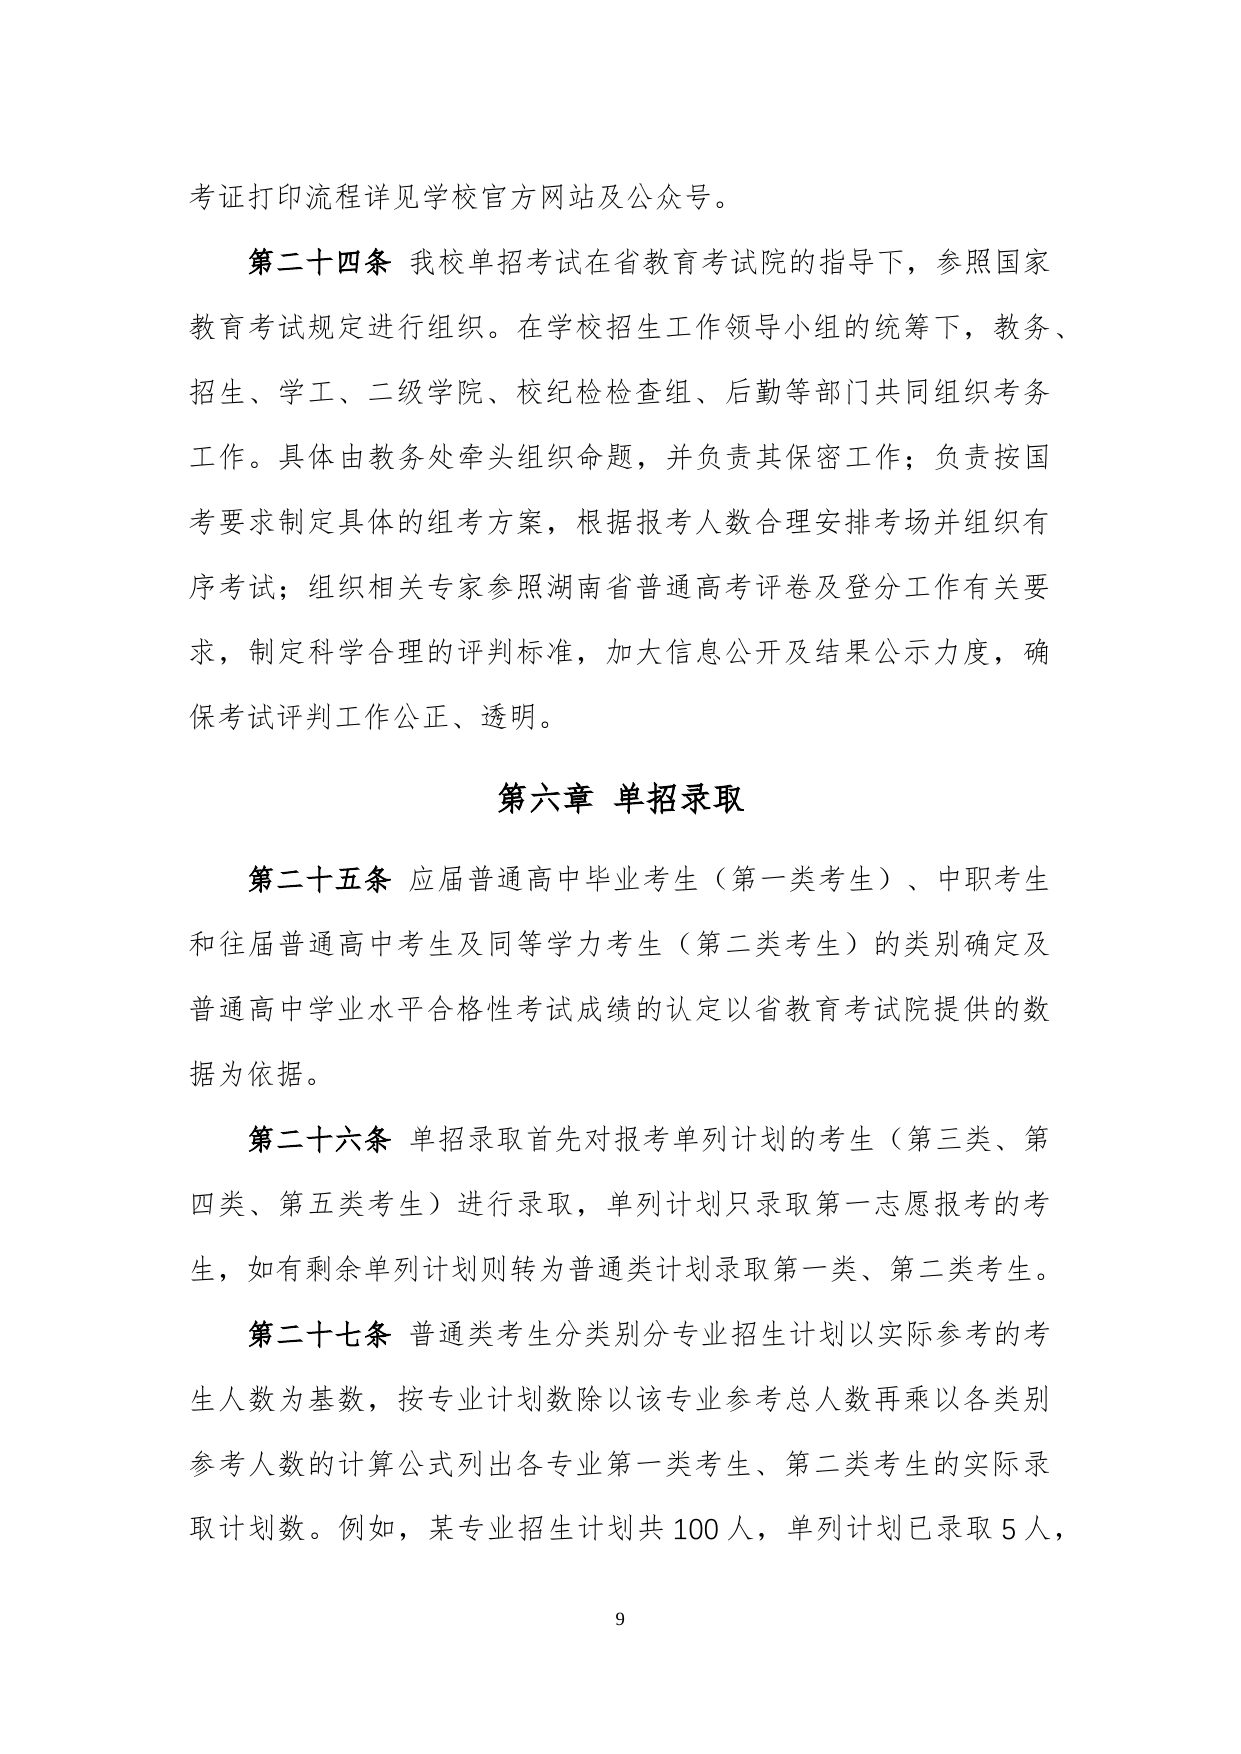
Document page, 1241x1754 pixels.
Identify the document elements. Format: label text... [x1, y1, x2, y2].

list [187, 1299, 1053, 1559]
list 第二十四条 我校单招考试在省教育考试院的指导下，参照国家教育考试规定进行组织。在学校招生工作领导小组的统筹下，教务、招生、学工、二级学院、校纪检检查组、后勤等部门共同组织考务工作。具体由教务处牵头组织命题，并负责其保密工作；负责按国考要求制定具体的组考方案，根据报考人数合理安排考场并组织有序考试；组织相关专家参照湖南省普通高考评卷及登分工作有关要求，制定科学合理的评判标准，加大信息公开及结果公示力度，确保考试评判工作公正、透明。 [187, 227, 1053, 747]
list 第二十六条 单招录取首先对报考单列计划的考生（第三类、第四类、第五类考生）进行录取，单列计划只录取第一志愿报考的考生，如有剩余单列计划则转为普通类计划录取第一类、第二类考生。 [187, 1104, 1053, 1299]
list 单招录取 [187, 763, 1053, 828]
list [187, 162, 1053, 227]
list 第二十五条 应届普通高中毕业考生（第一类考生）、中职考生和往届普通高中考生及同等学力考生（第二类考生）的类别确定及普通高中学业水平合格性考试成绩的认定以省教育考试院提供的数据为依据。 [187, 844, 1053, 1104]
